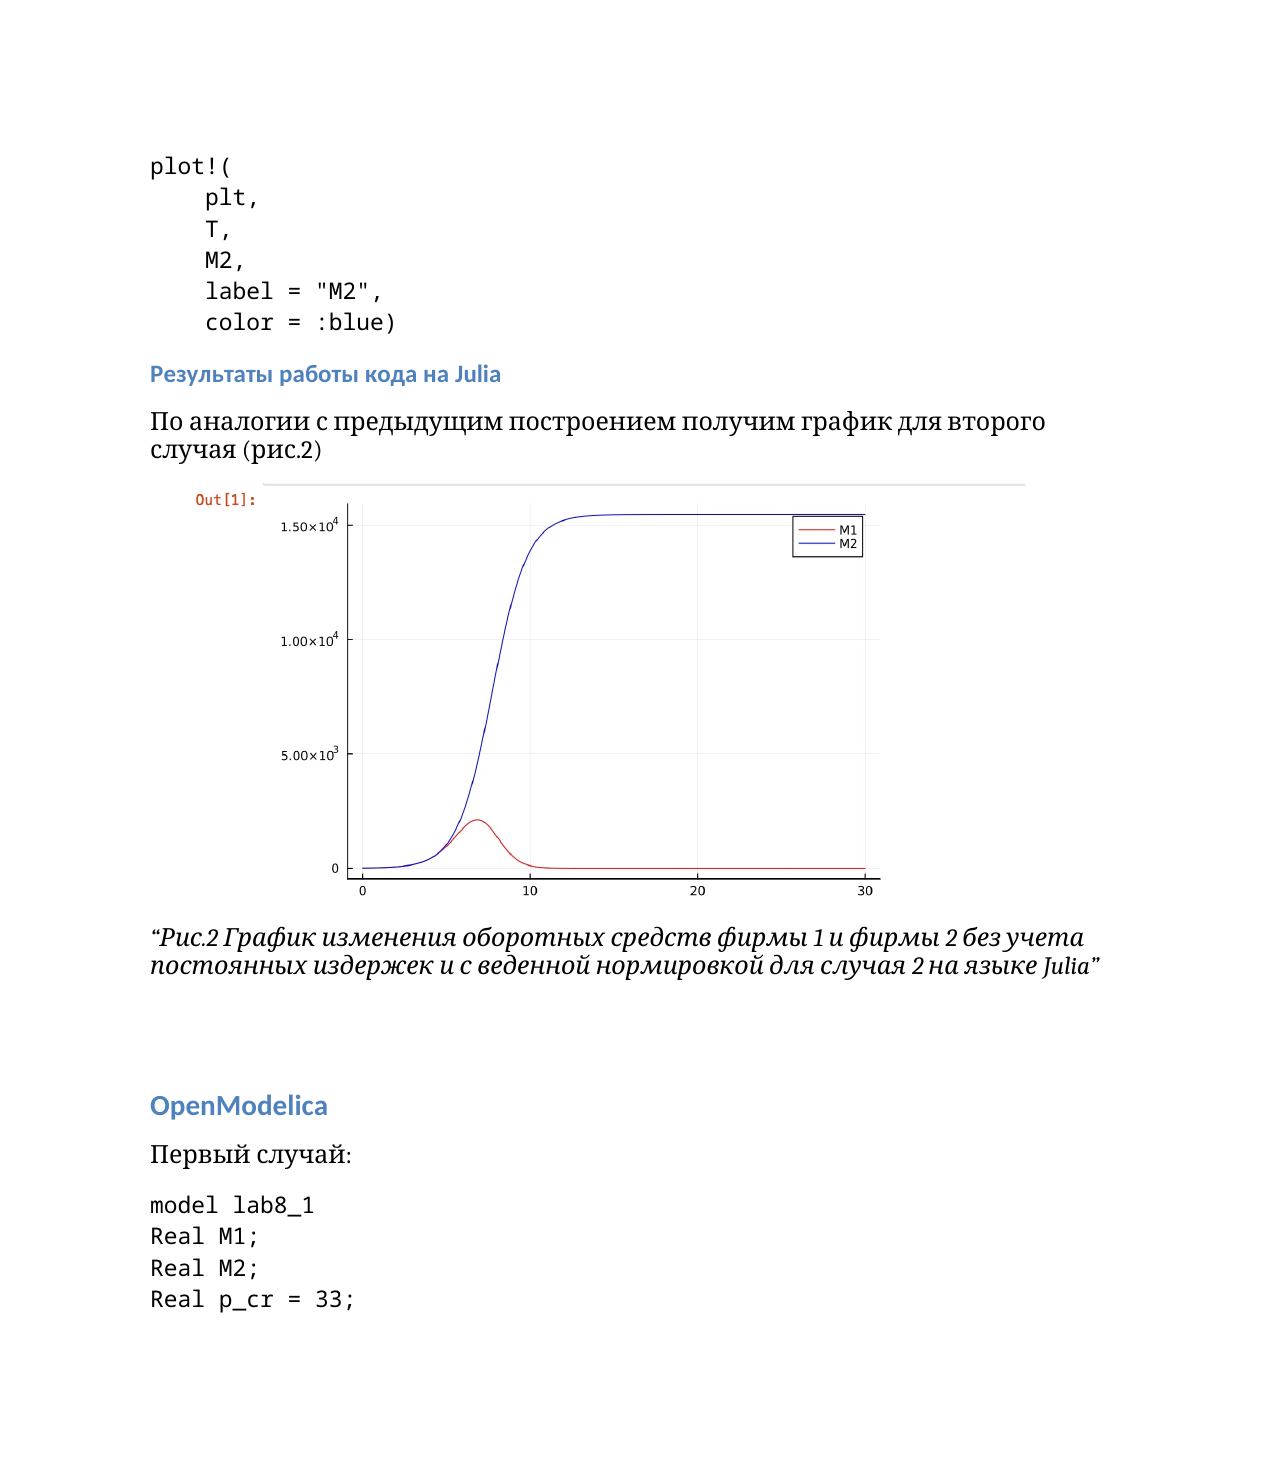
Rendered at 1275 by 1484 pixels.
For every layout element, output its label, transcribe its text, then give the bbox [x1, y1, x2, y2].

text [150, 150, 1125, 337]
text Результаты работы кода на Julia [150, 358, 1125, 389]
text Первый случай: [150, 1141, 1125, 1170]
picture [150, 483, 1025, 903]
text По аналогии с предыдущим построением получим график для второго случая (рис.2) [150, 408, 1125, 465]
text OpenModelica [150, 1087, 1125, 1123]
text “Рис.2 График изменения оборотных средств фирмы 1 и фирмы 2 без учета постоянных издержек и с веденной нормировкой для случая 2 на языке Julia” [150, 923, 1125, 981]
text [150, 1189, 1125, 1314]
